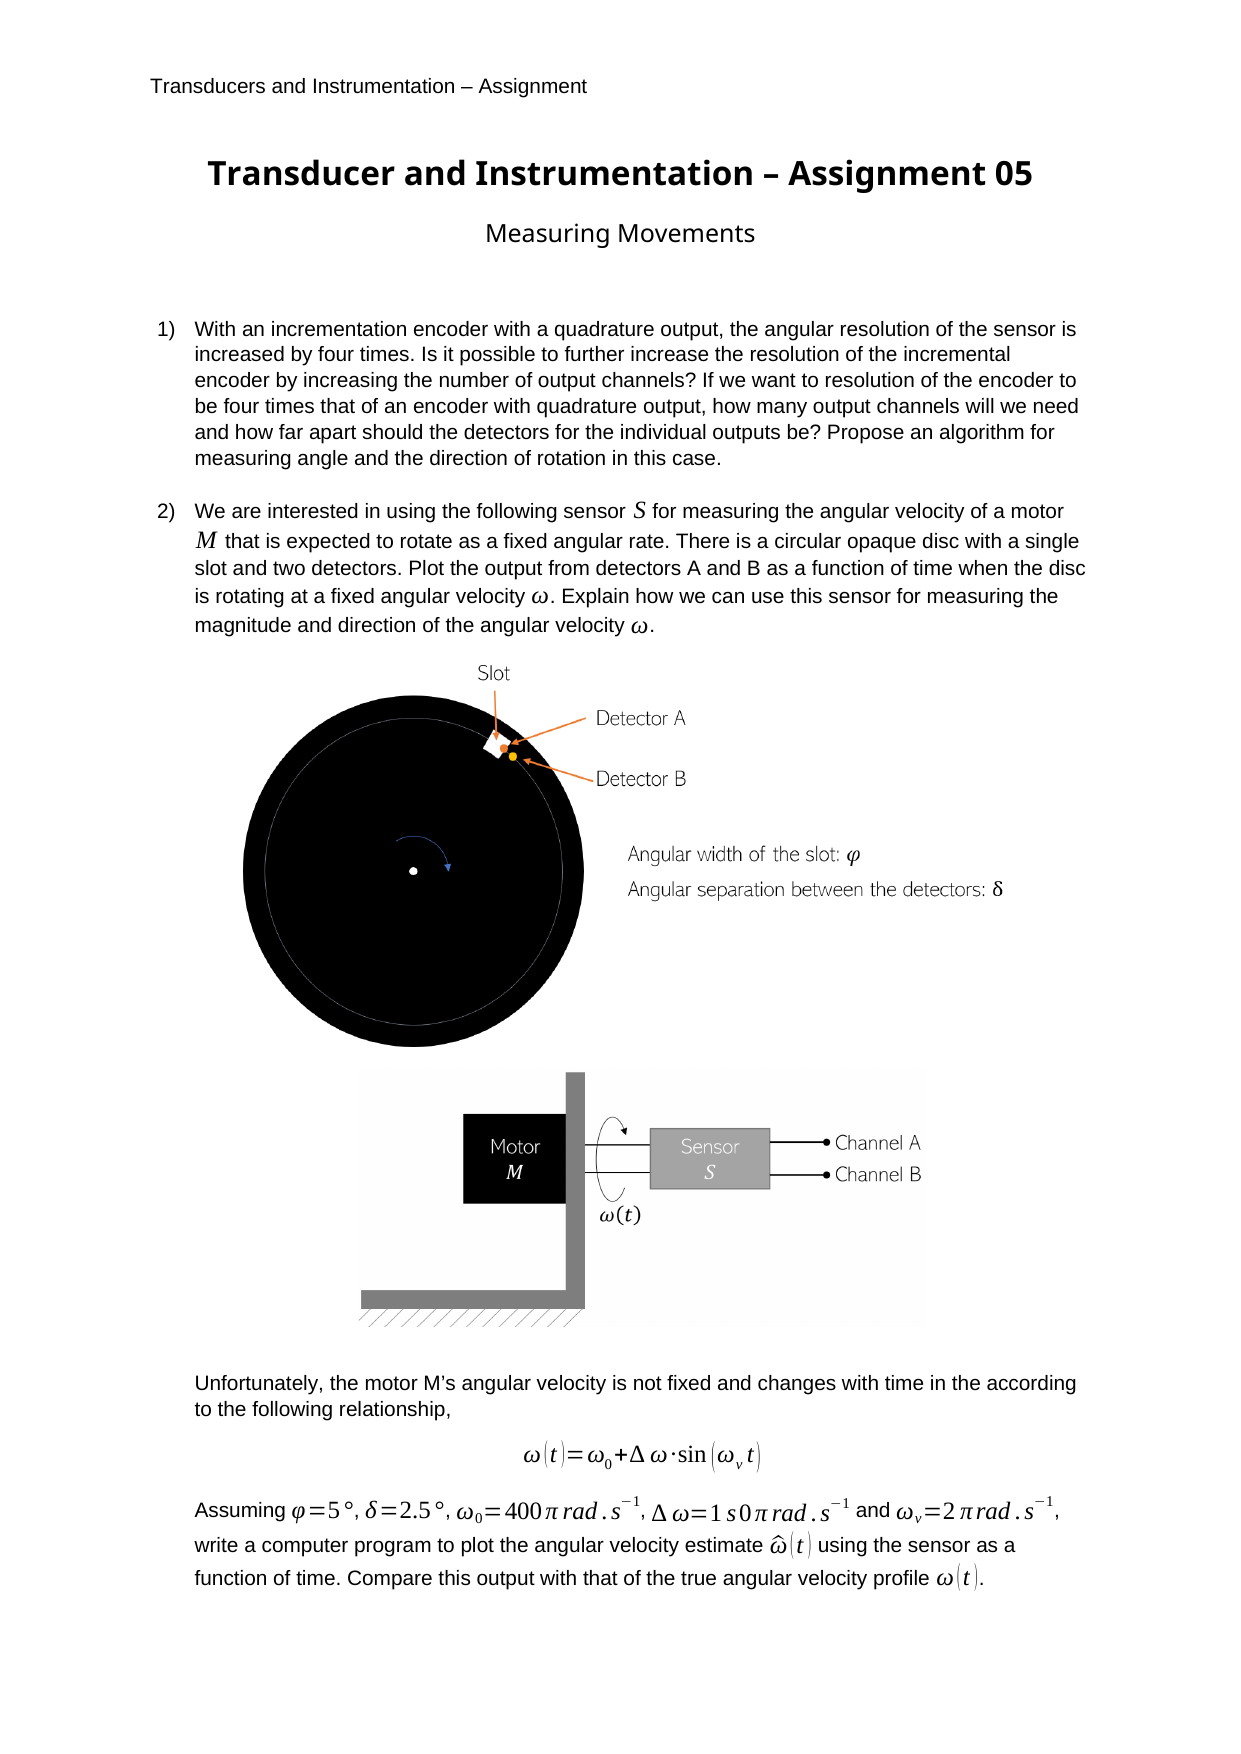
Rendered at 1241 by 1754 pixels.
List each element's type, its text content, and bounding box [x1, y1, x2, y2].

text Unfortunately, the motor M’s angular velocity is not fixed and changes with time in the according to the following relationship, [194, 1371, 1090, 1421]
picture [358, 1068, 926, 1327]
text Transducer and Instrumentation – Assignment 05 [150, 150, 1090, 195]
text Measuring Movements [150, 216, 1090, 250]
picture [232, 657, 1008, 1051]
list We are interested in using the following sensor for measuring the angular velocity of a motor that is expected to rotate as a fixed angular rate. There is a circular opaque disc with a single slot and two detectors. Plot the output from detectors A and B as a function of time when the disc is rotating at a fixed angular velocity . Explain how we can use this sensor for measuring the magnitude and direction of the angular velocity . [157, 497, 1090, 639]
text Assuming , , , and , write a computer program to plot the angular velocity estimate using the sensor as a function of time. Compare this output with that of the true angular velocity profile . [194, 1493, 1090, 1593]
list With an incrementation encoder with a quadrature output, the angular resolution of the sensor is increased by four times. Is it possible to further increase the resolution of the incremental encoder by increasing the number of output channels? If we want to resolution of the encoder to be four times that of an encoder with quadrature output, how many output channels will we need and how far apart should the detectors for the individual outputs be? Propose an algorithm for measuring angle and the direction of rotation in this case. [157, 316, 1090, 469]
